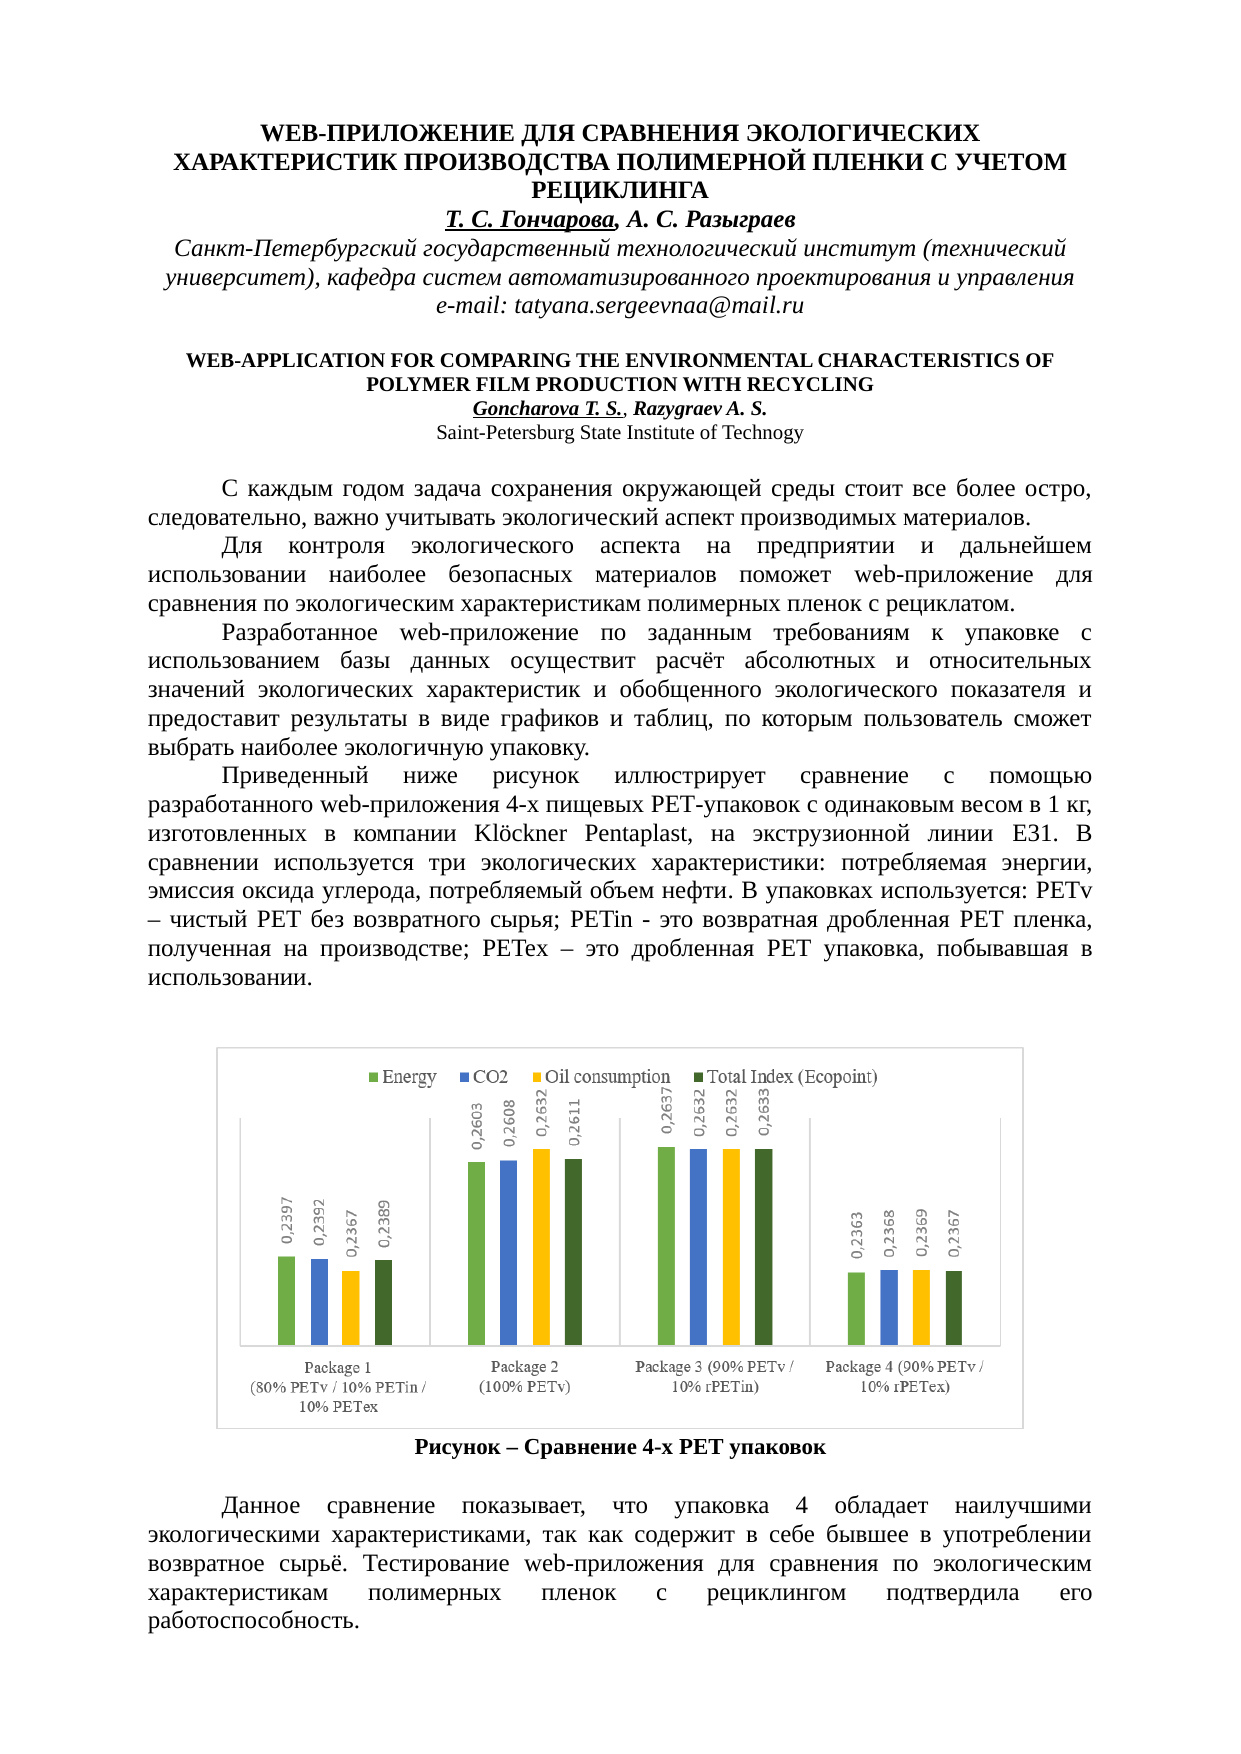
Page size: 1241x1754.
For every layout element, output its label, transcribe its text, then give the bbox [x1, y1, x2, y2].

text WEB-APPLICATION FOR COMPARING THE ENVIRONMENTAL CHARACTERISTICS OF POLYMER FILM PRODUCTION WITH RECYCLING [148, 348, 1093, 396]
text Goncharova T. S., Razygraev A. S. [148, 396, 1093, 420]
text Т. С. Гончарова, А. С. Разыграев [148, 204, 1093, 233]
text WEB-ПРИЛОЖЕНИЕ ДЛЯ СРАВНЕНИЯ ЭКОЛОГИЧЕСКИХ ХАРАКТЕРИСТИК ПРОИЗВОДСТВА ПОЛИМЕРНОЙ ПЛЕНКИ С УЧЕТОМ РЕЦИКЛИНГА [148, 118, 1093, 204]
text Санкт-Петербургский государственный технологический институт (технический университет), кафедра систем автоматизированного проектирования и управления [148, 233, 1093, 291]
text Данное сравнение показывает, что упаковка 4 обладает наилучшими экологическими характеристиками, так как содержит в себе бывшее в употреблении возвратное сырьё. Тестирование web-приложения для сравнения по экологическим характеристикам полимерных пленок с рециклингом подтвердила его работоспособность. [148, 1490, 1093, 1634]
text Приведенный ниже рисунок иллюстрирует сравнение с помощью разработанного web-приложения 4-х пищевых PET-упаковок с одинаковым весом в 1 кг, изготовленных в компании Klöckner Pentaplast, на экструзионной линии E31. В сравнении используется три экологических характеристики: потребляемая энергии, эмиссия оксида углерода, потребляемый объем нефти. В упаковках используется: PETv – чистый PET без возвратного сырья; PETin - это возвратная дробленная PET пленка, полученная на производстве; PETex – это дробленная PET упаковка, побывавшая в использовании. [148, 761, 1093, 991]
text Разработанное web-приложение по заданным требованиям к упаковке с использованием базы данных осуществит расчёт абсолютных и относительных значений экологических характеристик и обобщенного экологического показателя и предоставит результаты в виде графиков и таблиц, по которым пользователь сможет выбрать наиболее экологичную упаковку. [148, 617, 1093, 761]
text Для контроля экологического аспекта на предприятии и дальнейшем использовании наиболее безопасных материалов поможет web-приложение для сравнения по экологическим характеристикам полимерных пленок с рециклатом. [148, 531, 1093, 617]
text Рисунок – Сравнение 4-х PET упаковок [148, 1433, 1093, 1459]
text Saint-Petersburg State Institute of Technogy [148, 420, 1093, 444]
picture [210, 1041, 1030, 1433]
text e-mail: tatyana.sergeevnaa@mail.ru [148, 291, 1093, 319]
text С каждым годом задача сохранения окружающей среды стоит все более остро, следовательно, важно учитывать экологический аспект производимых материалов. [148, 473, 1093, 531]
